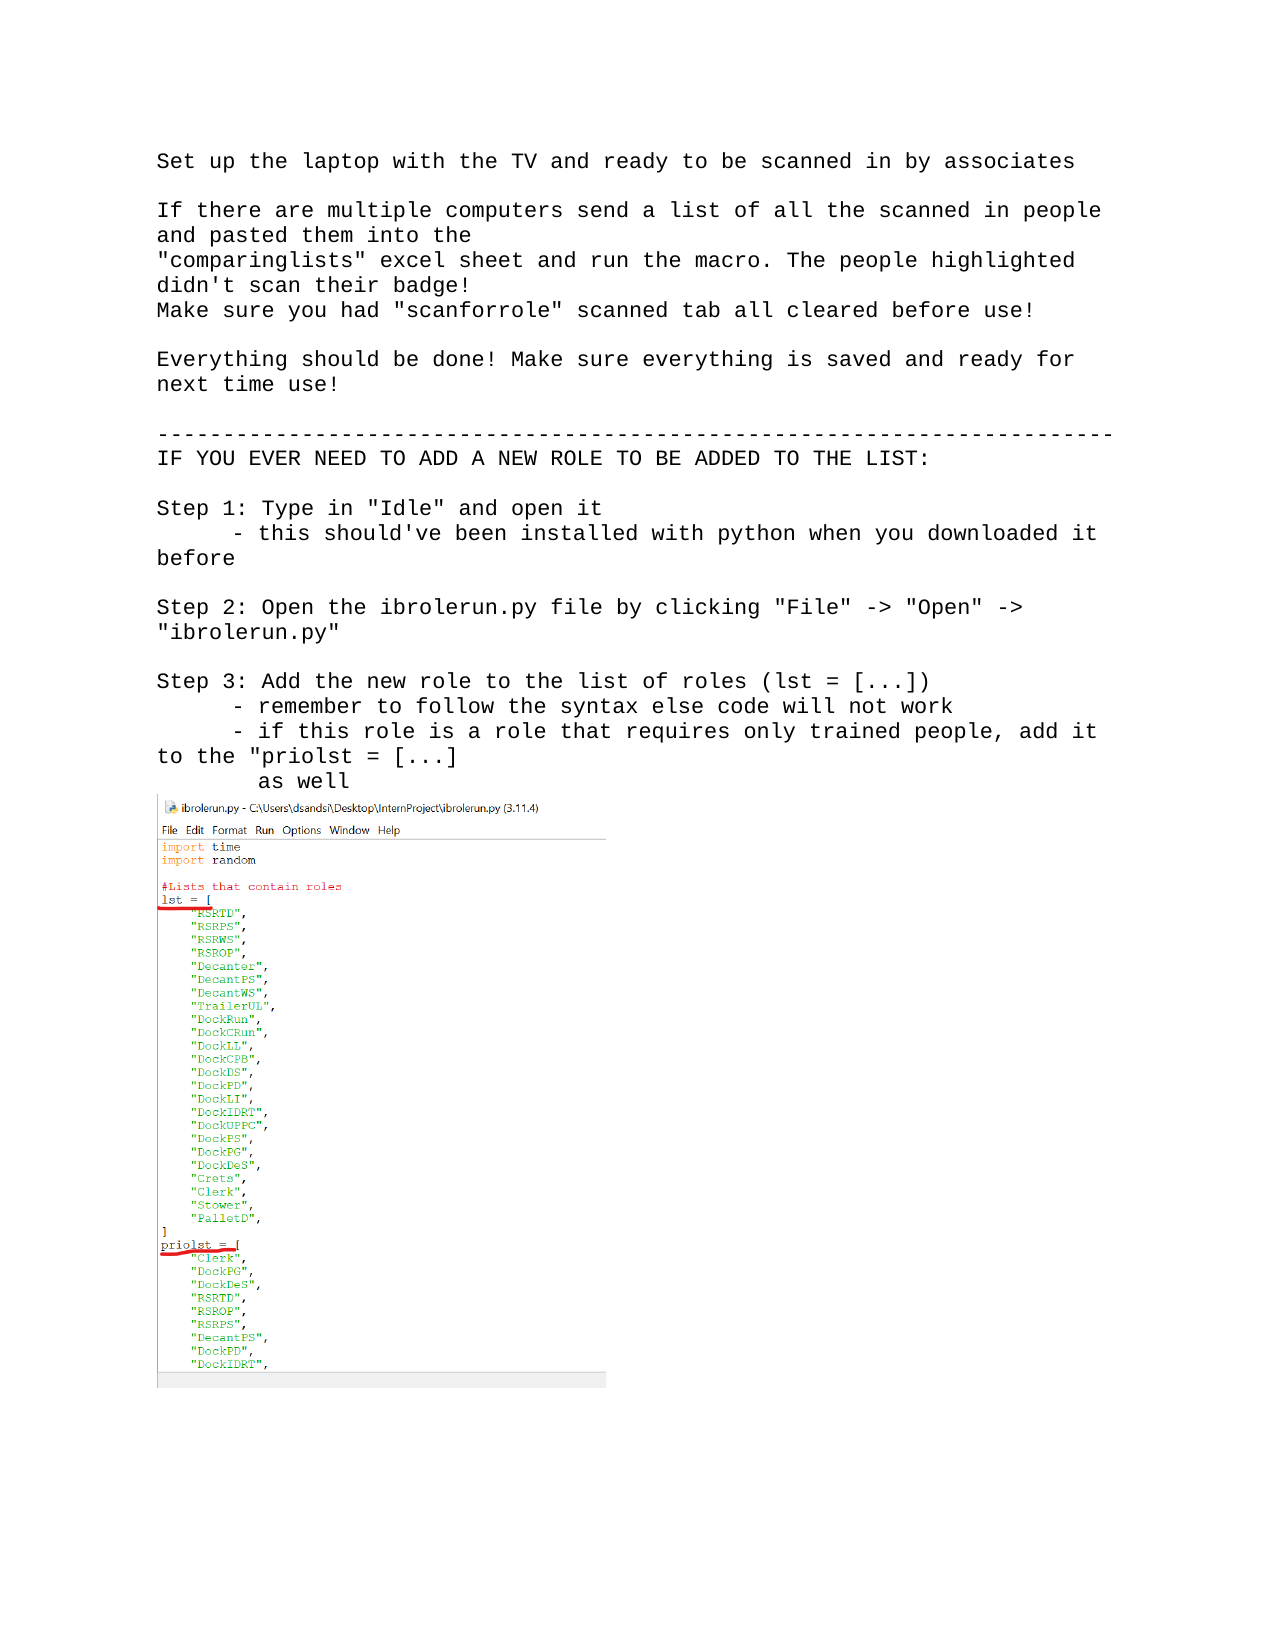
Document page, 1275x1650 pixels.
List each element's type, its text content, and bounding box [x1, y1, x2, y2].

text as well [156, 770, 1118, 794]
text Step 2: Open the ibrolerun.py file by clicking "File" -> "Open" -> "ibrolerun.py" [156, 596, 1118, 646]
text Everything should be done! Make sure everything is saved and ready for next time use! [156, 348, 1118, 398]
text If there are multiple computers send a list of all the scanned in people and pasted them into the [156, 199, 1118, 249]
text Set up the laptop with the TV and ready to be scanned in by associates [156, 150, 1118, 175]
text Make sure you had "scanforrole" scanned tab all cleared before use! [156, 299, 1118, 323]
text Step 1: Type in "Idle" and open it [156, 497, 1118, 522]
picture [156, 794, 607, 1388]
text - if this role is a role that requires only trained people, add it to the "priolst = [...] [156, 720, 1118, 770]
text Step 3: Add the new role to the list of roles (lst = [...]) [156, 671, 1118, 695]
text ------------------------------------------------------------------------- [156, 423, 1118, 447]
text "comparinglists" excel sheet and run the macro. The people highlighted didn't scan their badge! [156, 249, 1118, 299]
text - remember to follow the syntax else code will not work [156, 695, 1118, 720]
text IF YOU EVER NEED TO ADD A NEW ROLE TO BE ADDED TO THE LIST: [156, 447, 1118, 472]
text - this should've been installed with python when you downloaded it before [156, 522, 1118, 571]
